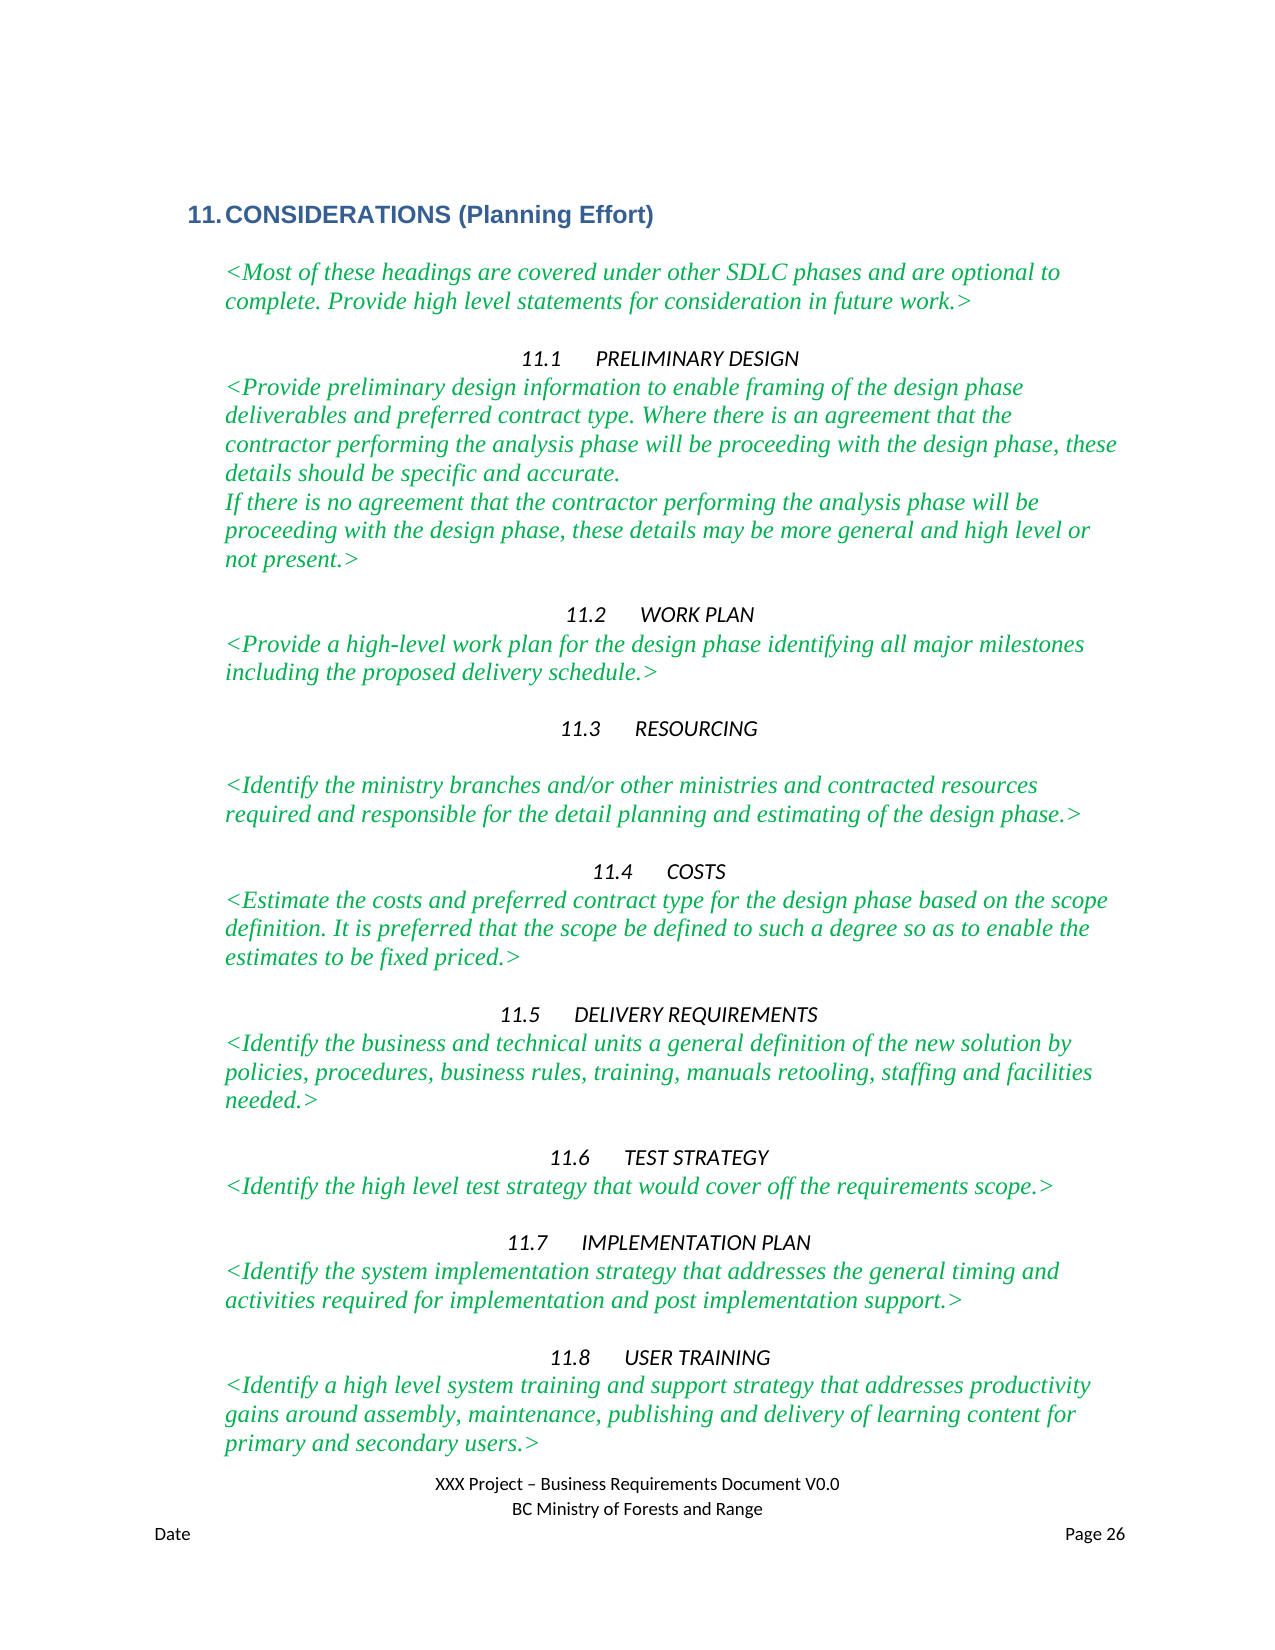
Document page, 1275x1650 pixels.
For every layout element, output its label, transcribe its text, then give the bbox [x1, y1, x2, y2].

text <Identify the business and technical units a general definition of the new solution by policies, procedures, business rules, training, manuals retooling, staffing and facilities needed.> [225, 1028, 1125, 1114]
subtitle COSTS [194, 857, 1125, 885]
text <Provide preliminary design information to enable framing of the design phase deliverables and preferred contract type. Where there is an agreement that the contractor performing the analysis phase will be proceeding with the design phase, these details should be specific and accurate. [225, 372, 1125, 487]
subtitle TEST STRATEGY [194, 1143, 1125, 1171]
text <Estimate the costs and preferred contract type for the design phase based on the scope definition. It is preferred that the scope be defined to such a degree so as to enable the estimates to be fixed priced.> [225, 885, 1125, 971]
text <Identify a high level system training and support strategy that addresses productivity gains around assembly, maintenance, publishing and delivery of learning content for primary and secondary users.> [225, 1371, 1125, 1457]
subtitle CONSIDERATIONS (Planning Effort) [187, 200, 1125, 229]
subtitle PRELIMINARY DESIGN [194, 344, 1125, 372]
text <Identify the system implementation strategy that addresses the general timing and activities required for implementation and post implementation support.> [225, 1256, 1125, 1314]
text <Provide a high-level work plan for the design phase identifying all major milestones including the proposed delivery schedule.> [225, 629, 1125, 686]
subtitle DELIVERY REQUIREMENTS [194, 1000, 1125, 1028]
subtitle RESOURCING [194, 714, 1125, 742]
subtitle WORK PLAN [194, 601, 1125, 629]
text <Most of these headings are covered under other SDLC phases and are optional to complete. Provide high level statements for consideration in future work.> [225, 257, 1125, 315]
text <Identify the high level test strategy that would cover off the requirements scope.> [225, 1171, 1125, 1199]
subtitle USER TRAINING [194, 1343, 1125, 1371]
subtitle IMPLEMENTATION PLAN [194, 1228, 1125, 1256]
text <Identify the ministry branches and/or other ministries and contracted resources required and responsible for the detail planning and estimating of the design phase.> [225, 771, 1125, 828]
text If there is no agreement that the contractor performing the analysis phase will be proceeding with the design phase, these details may be more general and high level or not present.> [225, 487, 1125, 573]
